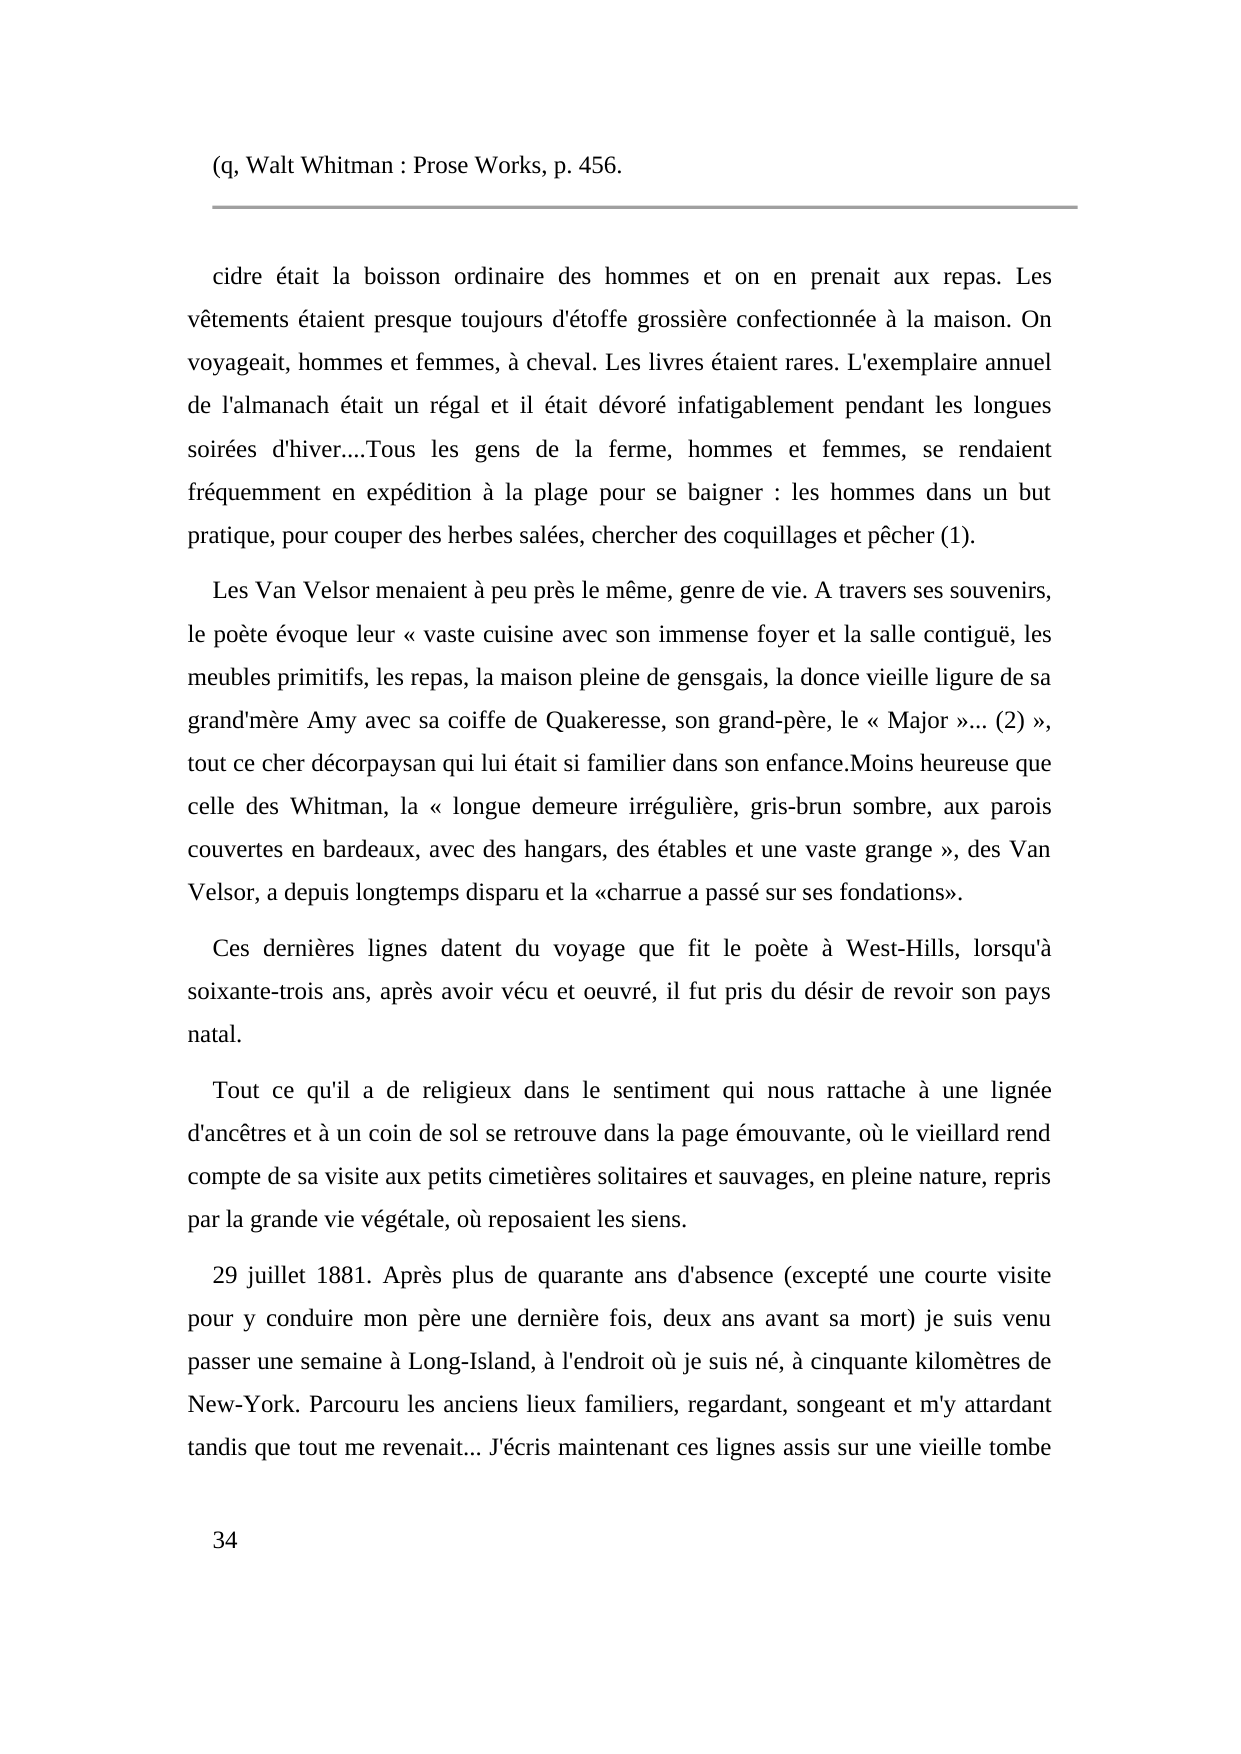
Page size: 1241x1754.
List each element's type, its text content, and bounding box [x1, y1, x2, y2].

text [187, 1260, 1053, 1461]
text Ces dernières lignes datent du voyage que fit le poète à West-Hills, lorsqu'à soixante-trois ans, après avoir vécu et oeuvré, il fut pris du désir de revoir son pays natal. [187, 933, 1053, 1048]
text cidre était la boisson ordinaire des hommes et on en prenait aux repas. Les vêtements étaient presque toujours d'étoffe grossière confectionnée à la maison. On voyageait, hommes et femmes, à cheval. Les livres étaient rares. L'exemplaire annuel de l'almanach était un régal et il était dévoré infatigablement pendant les longues soirées d'hiver....Tous les gens de la ferme, hommes et femmes, se rendaient fréquemment en expédition à la plage pour se baigner : les hommes dans un but pratique, pour couper des herbes salées, chercher des coquillages et pêcher (1). [187, 261, 1053, 549]
text Les Van Velsor menaient à peu près le même, genre de vie. A travers ses souvenirs, le poète évoque leur « vaste cuisine avec son immense foyer et la salle contiguë, les meubles primitifs, les repas, la maison pleine de gensgais, la donce vieille ligure de sa grand'mère Amy avec sa coiffe de Quakeresse, son grand-père, le « Major »... (2) », tout ce cher décorpaysan qui lui était si familier dans son enfance.Moins heureuse que celle des Whitman, la « longue demeure irrégulière, gris-brun sombre, aux parois couvertes en bardeaux, avec des hangars, des étables et une vaste grange », des Van Velsor, a depuis longtemps disparu et la «charrue a passé sur ses fondations». [187, 576, 1053, 906]
text (q, Walt Whitman : Prose Works, p. 456. [187, 150, 1053, 179]
text Tout ce qu'il a de religieux dans le sentiment qui nous rattache à une lignée d'ancêtres et à un coin de sol se retrouve dans la page émouvante, où le vieillard rend compte de sa visite aux petits cimetières solitaires et sauvages, en pleine nature, repris par la grande vie végétale, où reposaient les siens. [187, 1075, 1053, 1233]
